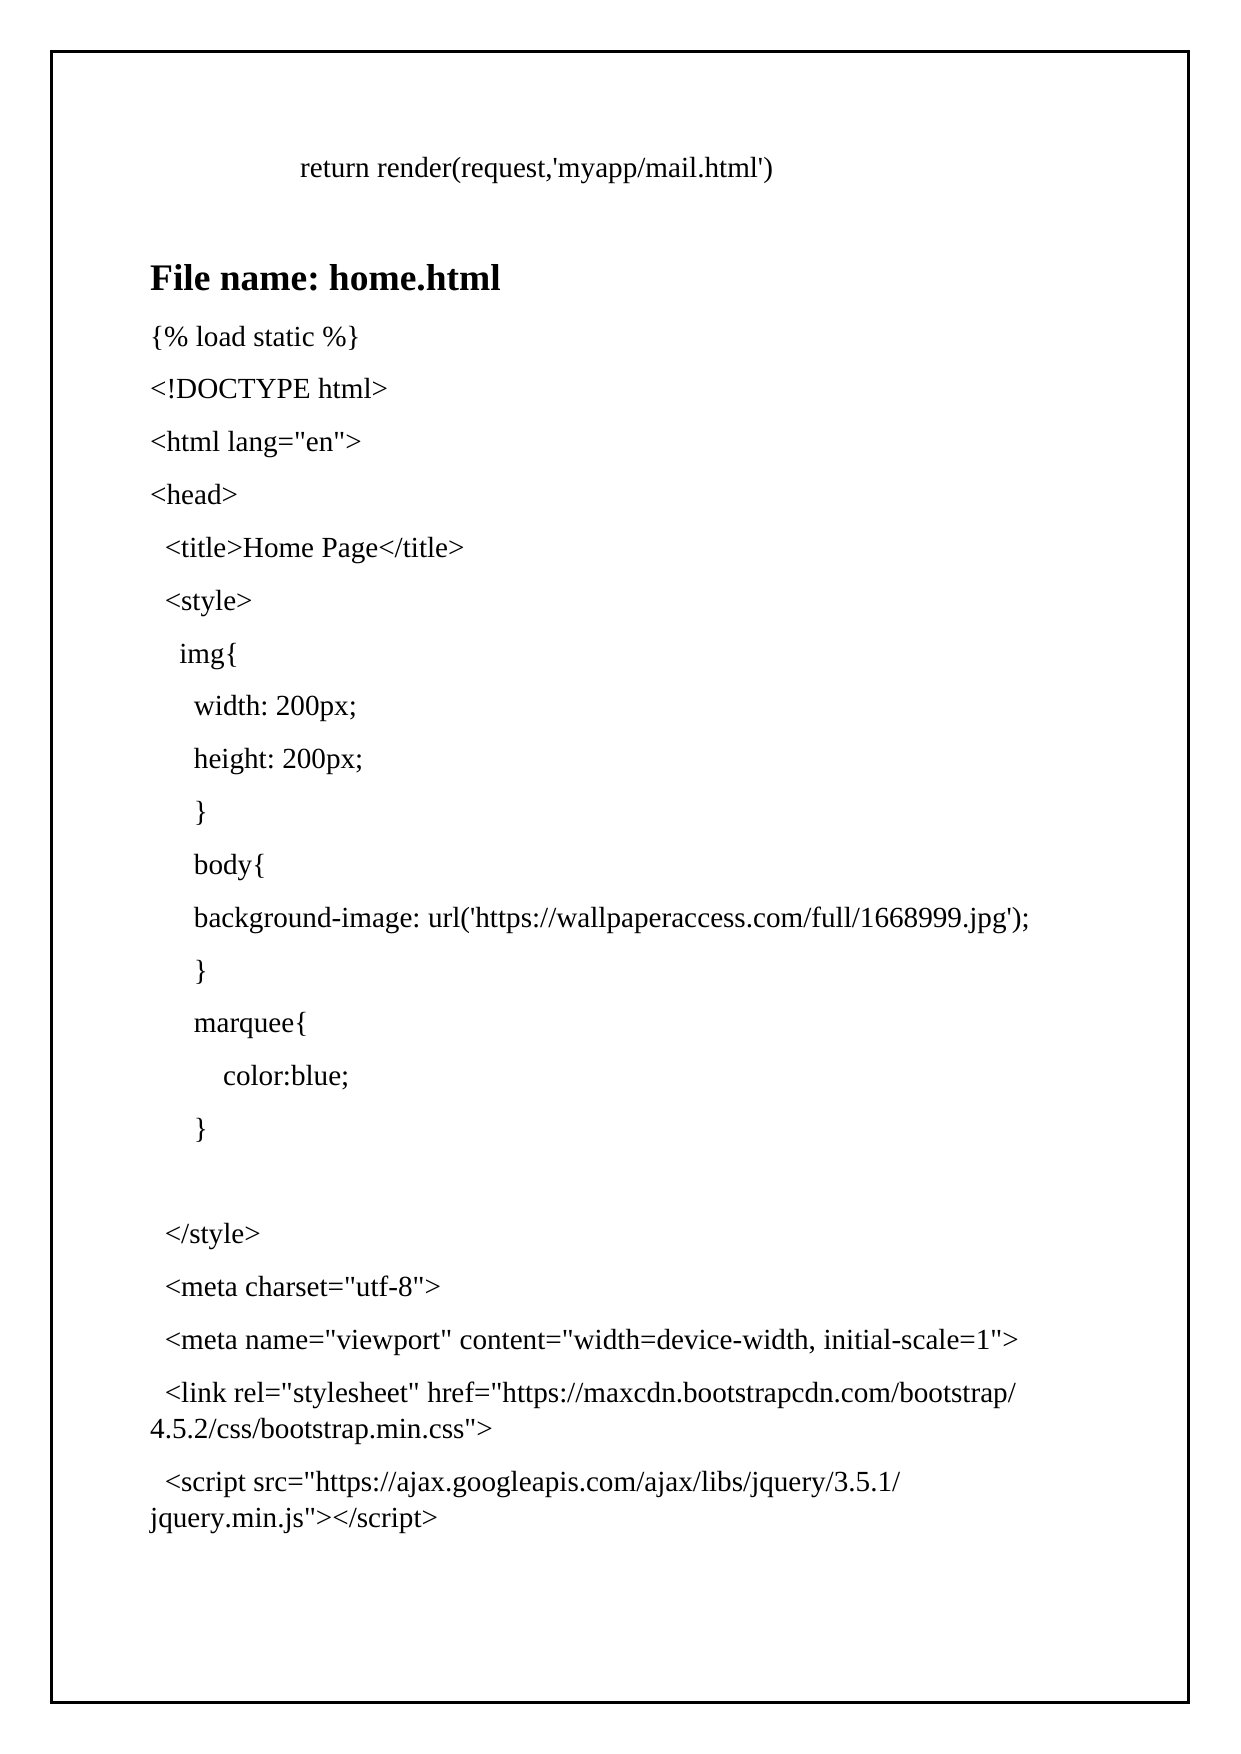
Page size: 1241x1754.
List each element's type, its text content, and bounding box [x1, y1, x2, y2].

text } [150, 953, 1090, 986]
text <!DOCTYPE html> [150, 372, 1090, 405]
text width: 200px; [150, 688, 1090, 722]
text body{ [150, 847, 1090, 881]
text <title>Home Page</title> [150, 530, 1090, 564]
text <meta charset="utf-8"> [150, 1269, 1090, 1303]
text <style> [150, 583, 1090, 616]
text <link rel="stylesheet" href="https://maxcdn.bootstrapcdn.com/bootstrap/4.5.2/css/bootstrap.min.css"> [150, 1375, 1090, 1445]
text color:blue; [150, 1058, 1090, 1092]
text </style> [150, 1217, 1090, 1250]
text background-image: url('https://wallpaperaccess.com/full/1668999.jpg'); [150, 900, 1090, 933]
text <html lang="en"> [150, 424, 1090, 458]
text <head> [150, 477, 1090, 511]
text marquee{ [150, 1005, 1090, 1039]
text height: 200px; [150, 741, 1090, 775]
text File name: home.html [150, 256, 1090, 299]
text <script src="https://ajax.googleapis.com/ajax/libs/jquery/3.5.1/jquery.min.js"></script> [150, 1464, 1090, 1534]
text {% load static %} [150, 319, 1090, 352]
text img{ [150, 636, 1090, 669]
text <meta name="viewport" content="width=device-width, initial-scale=1"> [150, 1322, 1090, 1356]
text } [150, 1111, 1090, 1144]
text } [150, 794, 1090, 828]
text return render(request,'myapp/mail.html') [225, 150, 1090, 183]
